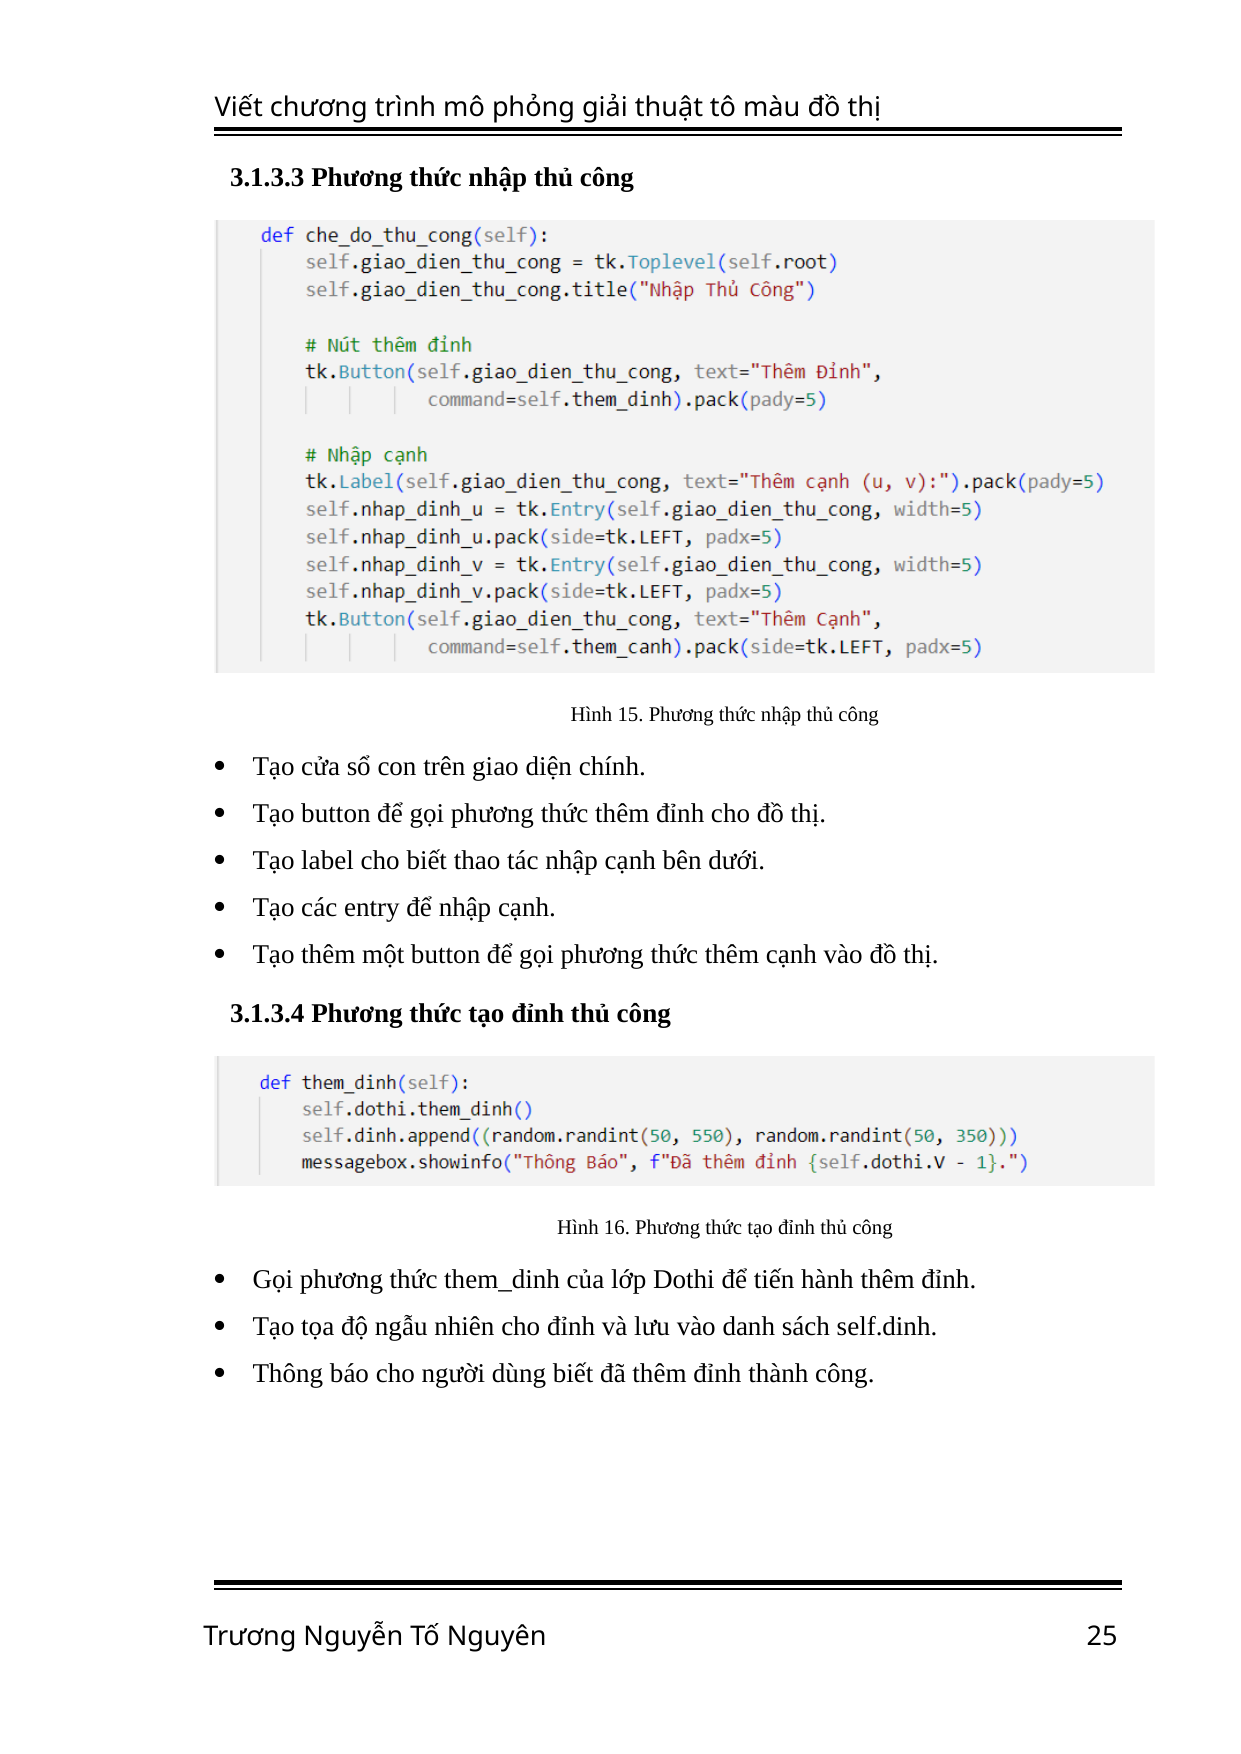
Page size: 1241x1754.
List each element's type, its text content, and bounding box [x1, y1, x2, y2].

picture [214, 220, 1155, 673]
text Hình 15. Phương thức nhập thủ công [327, 702, 1122, 726]
list Tạo tọa độ ngẫu nhiên cho đỉnh và lưu vào danh sách self.dinh. [215, 1310, 1122, 1341]
list Tạo các entry để nhập cạnh. [215, 891, 1122, 922]
text Hình 16. Phương thức tạo đỉnh thủ công [327, 1214, 1122, 1239]
list Tạo label cho biết thao tác nhập cạnh bên dưới. [215, 844, 1122, 875]
subtitle Phương thức tạo đỉnh thủ công [177, 997, 1122, 1028]
picture [214, 1056, 1155, 1186]
list Tạo cửa sổ con trên giao diện chính. [215, 750, 1122, 782]
list Tạo button để gọi phương thức thêm đỉnh cho đồ thị. [215, 797, 1122, 828]
list Tạo thêm một button để gọi phương thức thêm cạnh vào đồ thị. [215, 938, 1122, 969]
list Gọi phương thức them_dinh của lớp Dothi để tiến hành thêm đỉnh. [215, 1263, 1122, 1294]
subtitle Phương thức nhập thủ công [177, 162, 1122, 193]
list Thông báo cho người dùng biết đã thêm đỉnh thành công. [215, 1357, 1122, 1388]
